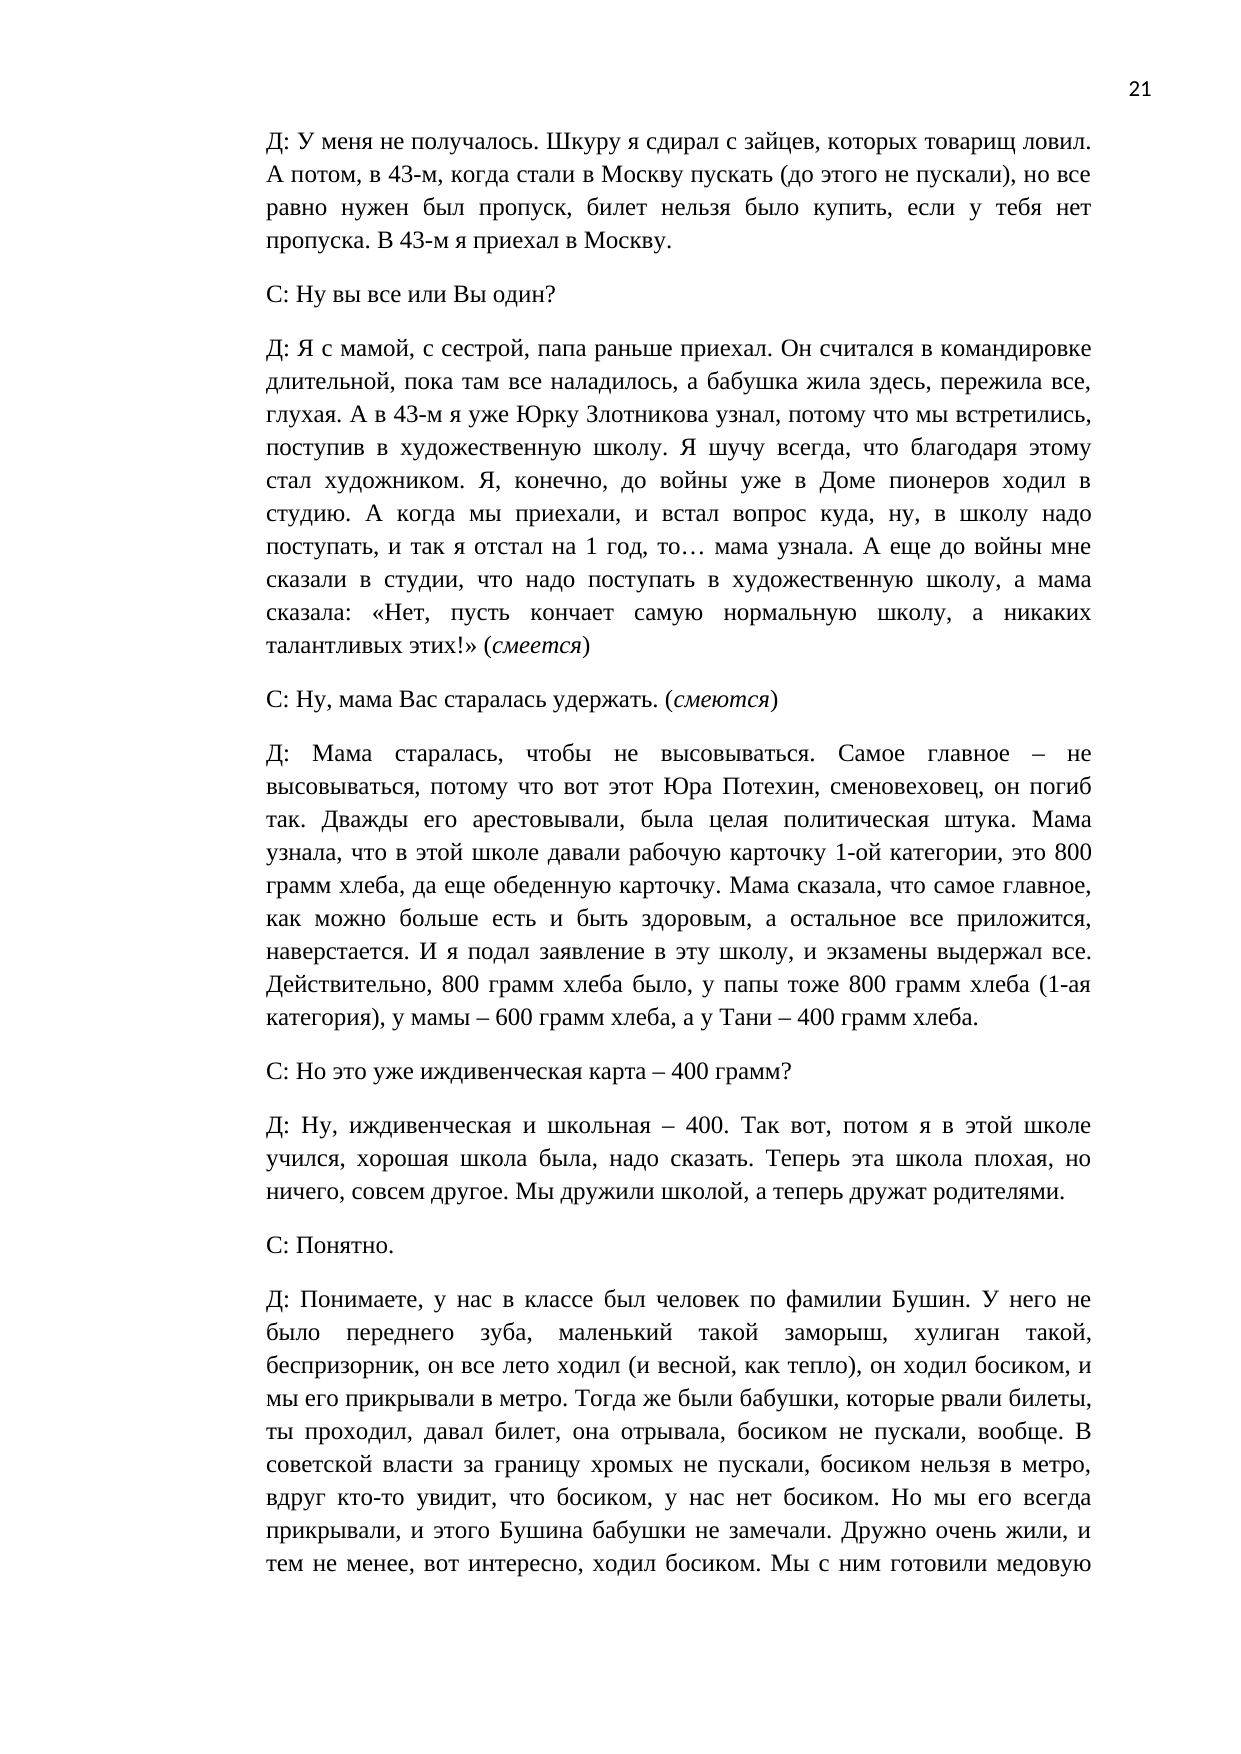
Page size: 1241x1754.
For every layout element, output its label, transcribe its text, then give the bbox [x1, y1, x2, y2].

text С: Ну вы все или Вы один? [266, 279, 1093, 308]
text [266, 1284, 1093, 1577]
text Д: Ну, иждивенческая и школьная – 400. Так вот, потом я в этой школе учился, хорошая школа была, надо сказать. Теперь эта школа плохая, но ничего, совсем другое. Мы дружили школой, а теперь дружат родителями. [266, 1110, 1093, 1205]
text Д: Мама старалась, чтобы не высовываться. Самое главное – не высовываться, потому что вот этот Юра Потехин, сменовеховец, он погиб так. Дважды его арестовывали, была целая политическая штука. Мама узнала, что в этой школе давали рабочую карточку 1-ой категории, это 800 грамм хлеба, да еще обеденную карточку. Мама сказала, что самое главное, как можно больше есть и быть здоровым, а остальное все приложится, наверстается. И я подал заявление в эту школу, и экзамены выдержал все. Действительно, 800 грамм хлеба было, у папы тоже 800 грамм хлеба (1-ая категория), у мамы – 600 грамм хлеба, а у Тани – 400 грамм хлеба. [266, 738, 1093, 1031]
text С: Но это уже иждивенческая карта – 400 грамм? [266, 1056, 1093, 1085]
text С: Ну, мама Вас старалась удержать. (смеются) [266, 684, 1093, 713]
text Д: Я с мамой, с сестрой, папа раньше приехал. Он считался в командировке длительной, пока там все наладилось, а бабушка жила здесь, пережила все, глухая. А в 43-м я уже Юрку Злотникова узнал, потому что мы встретились, поступив в художественную школу. Я шучу всегда, что благодаря этому стал художником. Я, конечно, до войны уже в Доме пионеров ходил в студию. А когда мы приехали, и встал вопрос куда, ну, в школу надо поступать, и так я отстал на 1 год, то… мама узнала. А еще до войны мне сказали в студии, что надо поступать в художественную школу, а мама сказала: «Нет, пусть кончает самую нормальную школу, а никаких талантливых этих!» (смеется) [266, 333, 1093, 659]
text С: Понятно. [266, 1230, 1093, 1259]
text Д: У меня не получалось. Шкуру я сдирал с зайцев, которых товарищ ловил. А потом, в 43-м, когда стали в Москву пускать (до этого не пускали), но все равно нужен был пропуск, билет нельзя было купить, если у тебя нет пропуска. В 43-м я приехал в Москву. [266, 126, 1093, 254]
